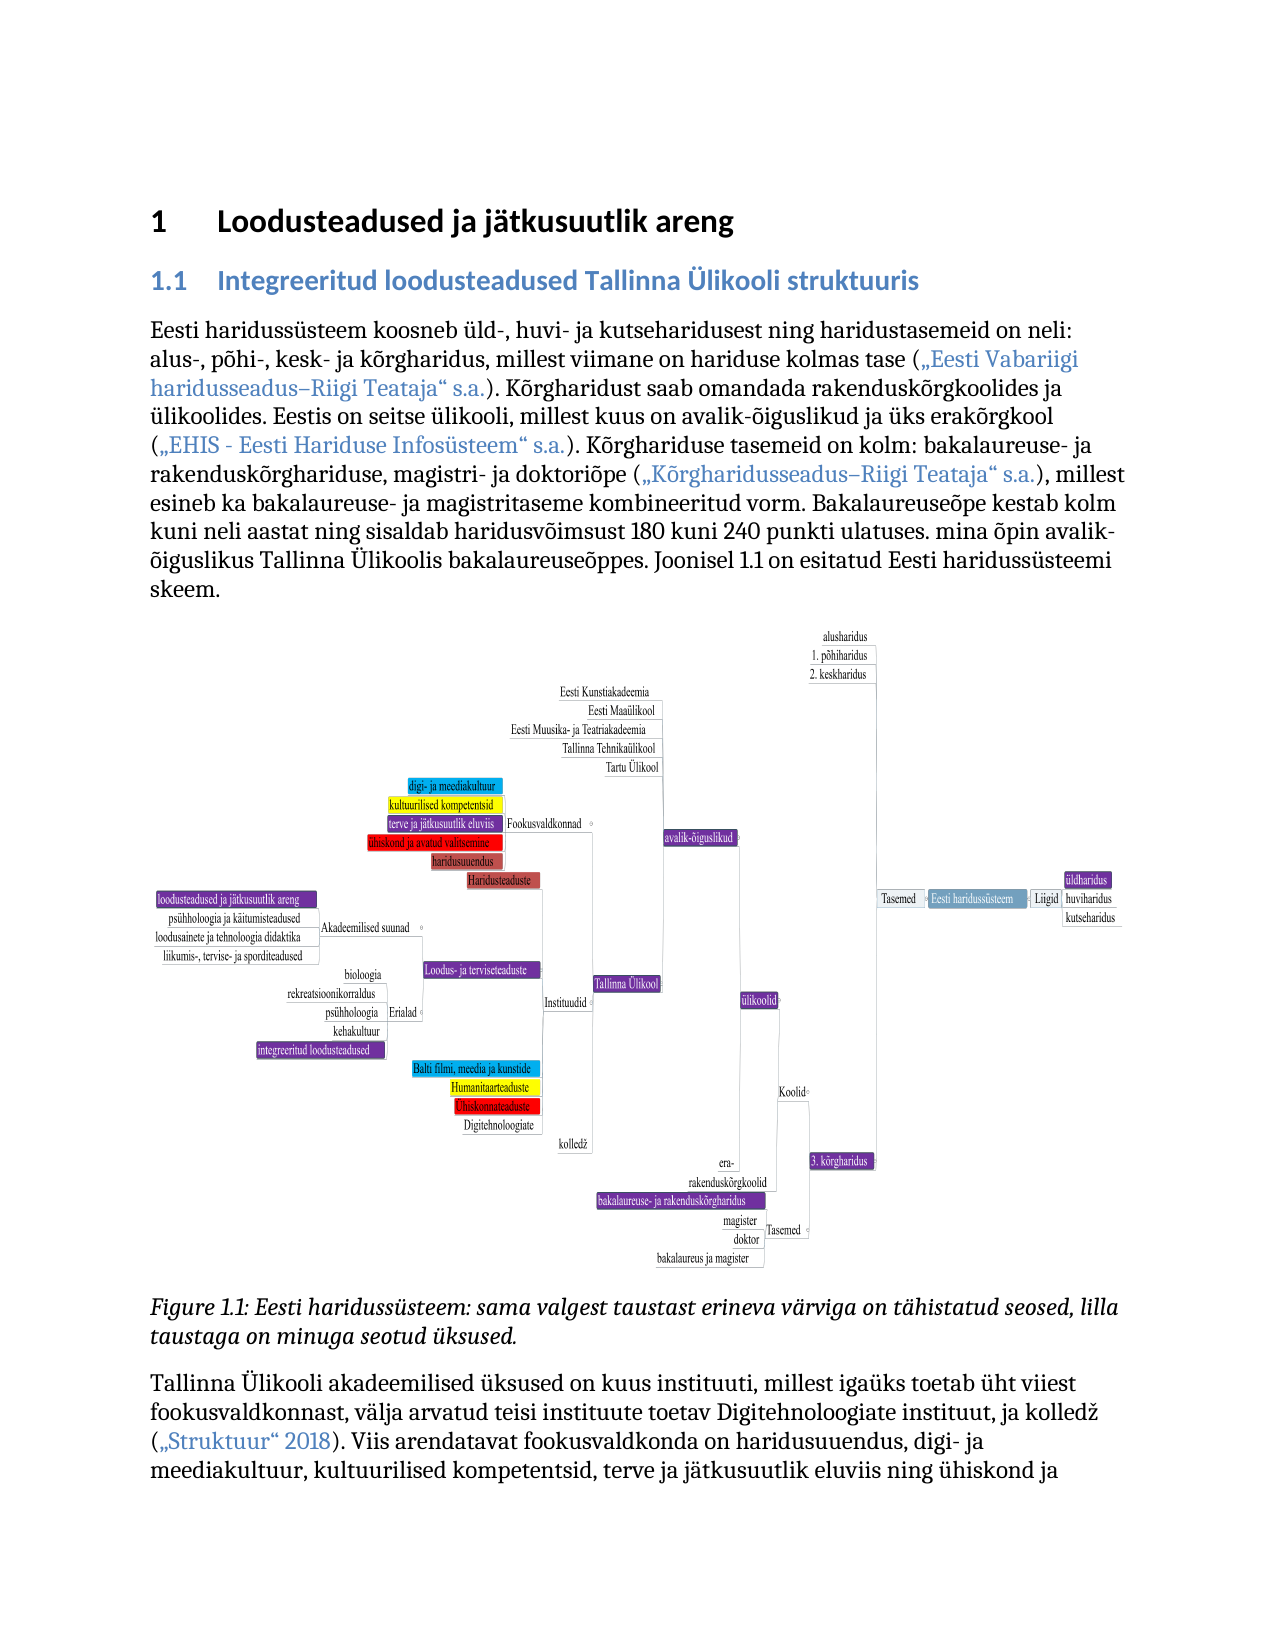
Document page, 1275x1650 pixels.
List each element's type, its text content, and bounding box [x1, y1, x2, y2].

subtitle 1.1 Integreeritud loodusteadused Tallinna Ülikooli struktuuris [150, 262, 1125, 297]
picture [150, 622, 1125, 1273]
subtitle 1 Loodusteadused ja jätkusuutlik areng [150, 200, 1125, 241]
text Eesti haridussüsteem koosneb üld-, huvi- ja kutseharidusest ning haridustasemeid on neli: alus-, põhi-, kesk- ja kõrgharidus, millest viimane on hariduse kolmas tase („Eesti Vabariigi haridusseadus–Riigi Teataja“ s.a.). Kõrgharidust saab omandada rakenduskõrgkoolides ja ülikoolides. Eestis on seitse ülikooli, millest kuus on avalik-õiguslikud ja üks erakõrgkool („EHIS - Eesti Hariduse Infosüsteem“ s.a.). Kõrghariduse tasemeid on kolm: bakalaureuse- ja rakenduskõrghariduse, magistri- ja doktoriõpe („Kõrgharidusseadus–Riigi Teataja“ s.a.), millest esineb ka bakalaureuse- ja magistritaseme kombineeritud vorm. Bakalaureuseõpe kestab kolm kuni neli aastat ning sisaldab haridusvõimsust 180 kuni 240 punkti ulatuses. mina õpin avalik-õiguslikus Tallinna Ülikoolis bakalaureuseõppes. Joonisel 1.1 on esitatud Eesti haridussüsteemi skeem. [150, 316, 1125, 603]
text Figure 1.1: Eesti haridussüsteem: sama valgest taustast erineva värviga on tähistatud seosed, lilla taustaga on minuga seotud üksused. [150, 1293, 1125, 1351]
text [150, 1369, 1125, 1484]
